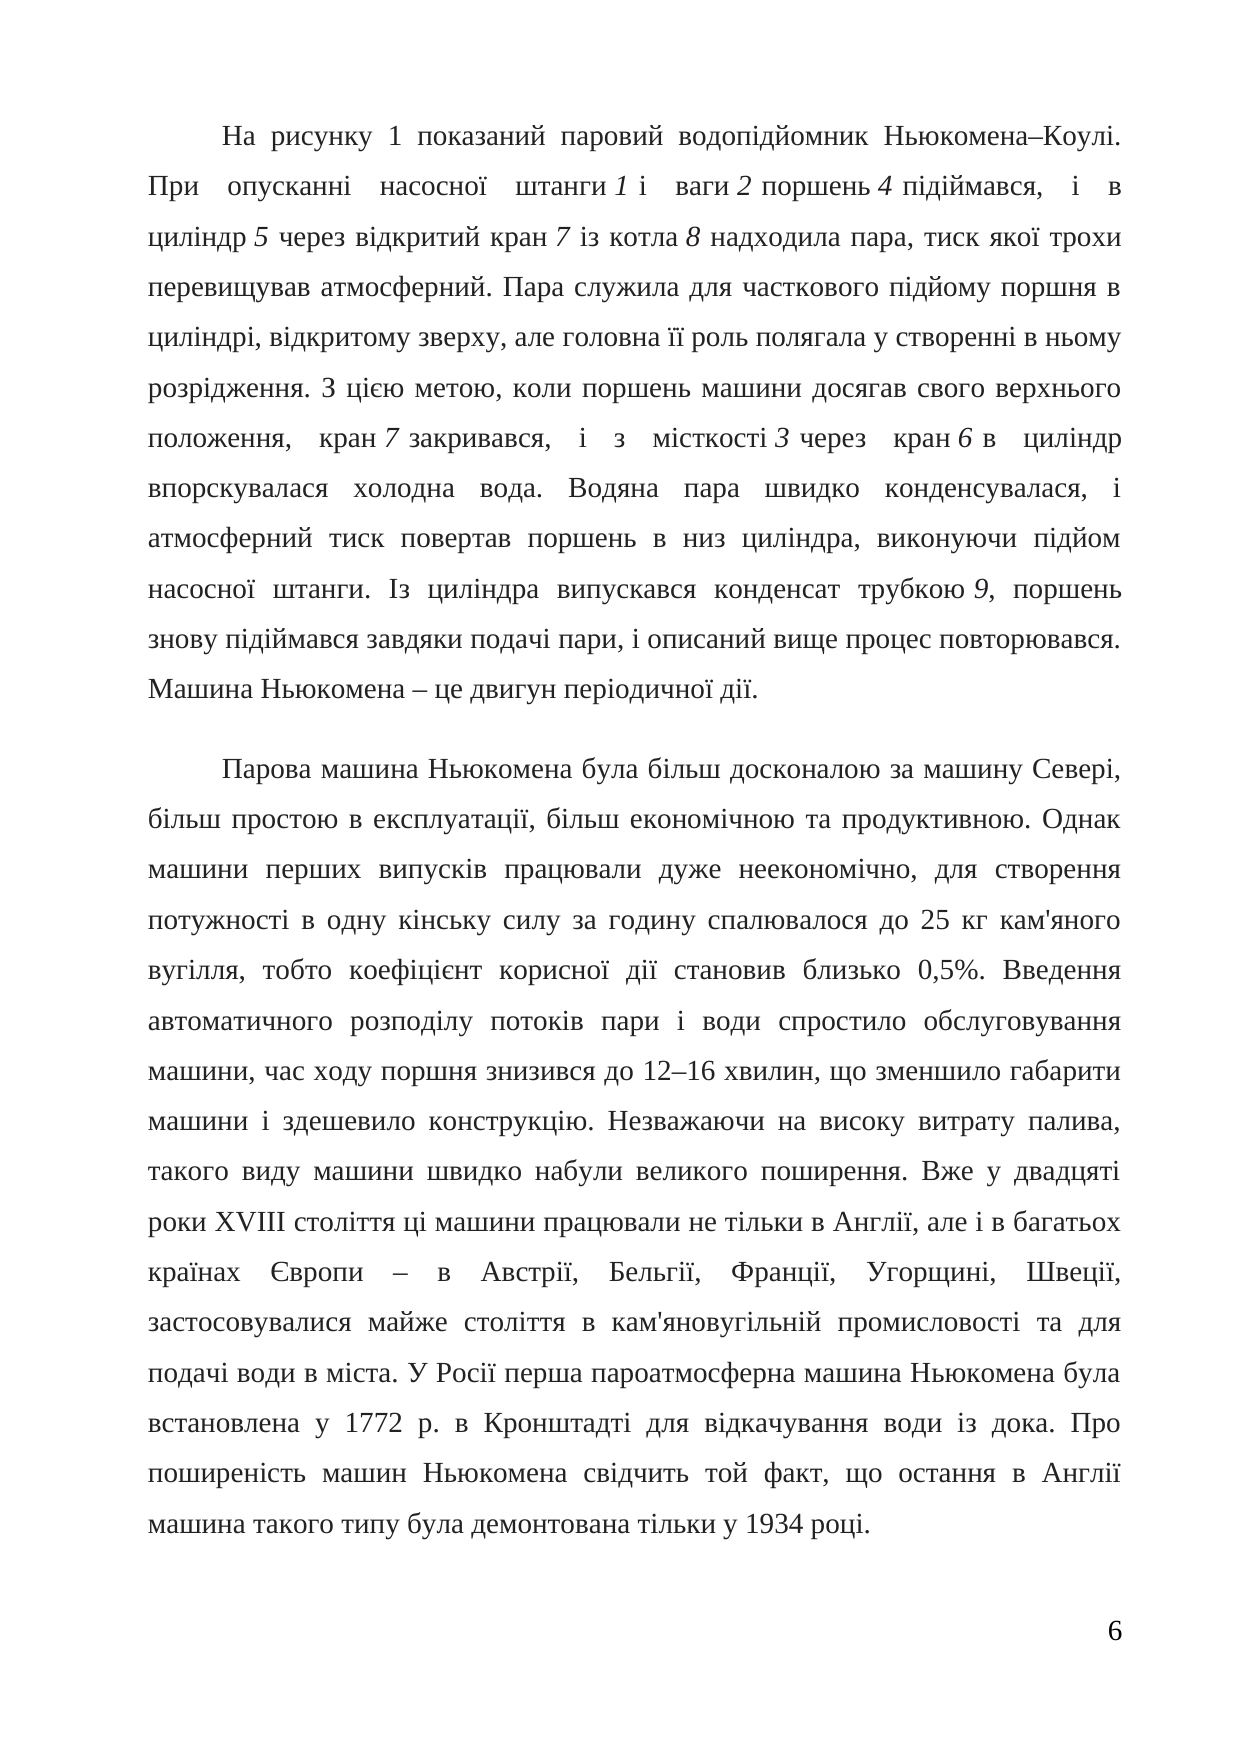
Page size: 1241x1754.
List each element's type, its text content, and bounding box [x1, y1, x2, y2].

text На рисунку 1 показаний паровий водопідйомник Ньюкомена–Коулі. При опусканні насосної штанги 1 і ваги 2 поршень 4 підіймався, і в циліндр 5 через відкритий кран 7 із котла 8 надходила пара, тиск якої трохи перевищував атмосферний. Пара служила для часткового підйому поршня в циліндрі, відкритому зверху, але головна її роль полягала у створенні в ньому розрідження. З цією метою, коли поршень машини досягав свого верхнього положення, кран 7 закривався, і з місткості 3 через кран 6 в циліндр впорскувалася холодна вода. Водяна пара швидко конденсувалася, і атмосферний тиск повертав поршень в низ циліндра, виконуючи підйом насосної штанги. Із циліндра випускався конденсат трубкою 9, поршень знову підіймався завдяки подачі пари, і описаний вище процес повторювався. Машина Ньюкомена – це двигун періодичної дії. [148, 118, 1122, 705]
text Парова машина Ньюкомена була більш досконалою за машину Севері, більш простою в експлуатації, більш економічною та продуктивною. Однак машини перших випусків працювали дуже неекономічно, для створення потужності в одну кінську силу за годину спалювалося до 25 кг кам'яного вугілля, тобто коефіцієнт корисної дії становив близько 0,5%. Введення автоматичного розподілу потоків пари і води спростило обслуговування машини, час ходу поршня знизився до 12–16 хвилин, що зменшило габарити машини і здешевило конструкцію. Незважаючи на високу витрату палива, такого виду машини швидко набули великого поширення. Вже у двадцяті роки XVIII століття ці машини працювали не тільки в Англії, але і в багатьох країнах Європи – в Австрії, Бельгії, Франції, Угорщині, Швеції, застосовувалися майже століття в кам'яновугільній промисловості та для подачі води в міста. У Росії перша пароатмосферна машина Ньюкомена була встановлена у 1772 р. в Кронштадті для відкачування води із дока. Про поширеність машин Ньюкомена свідчить той факт, що остання в Англії машина такого типу була демонтована тільки у 1934 році. [148, 751, 1122, 1539]
